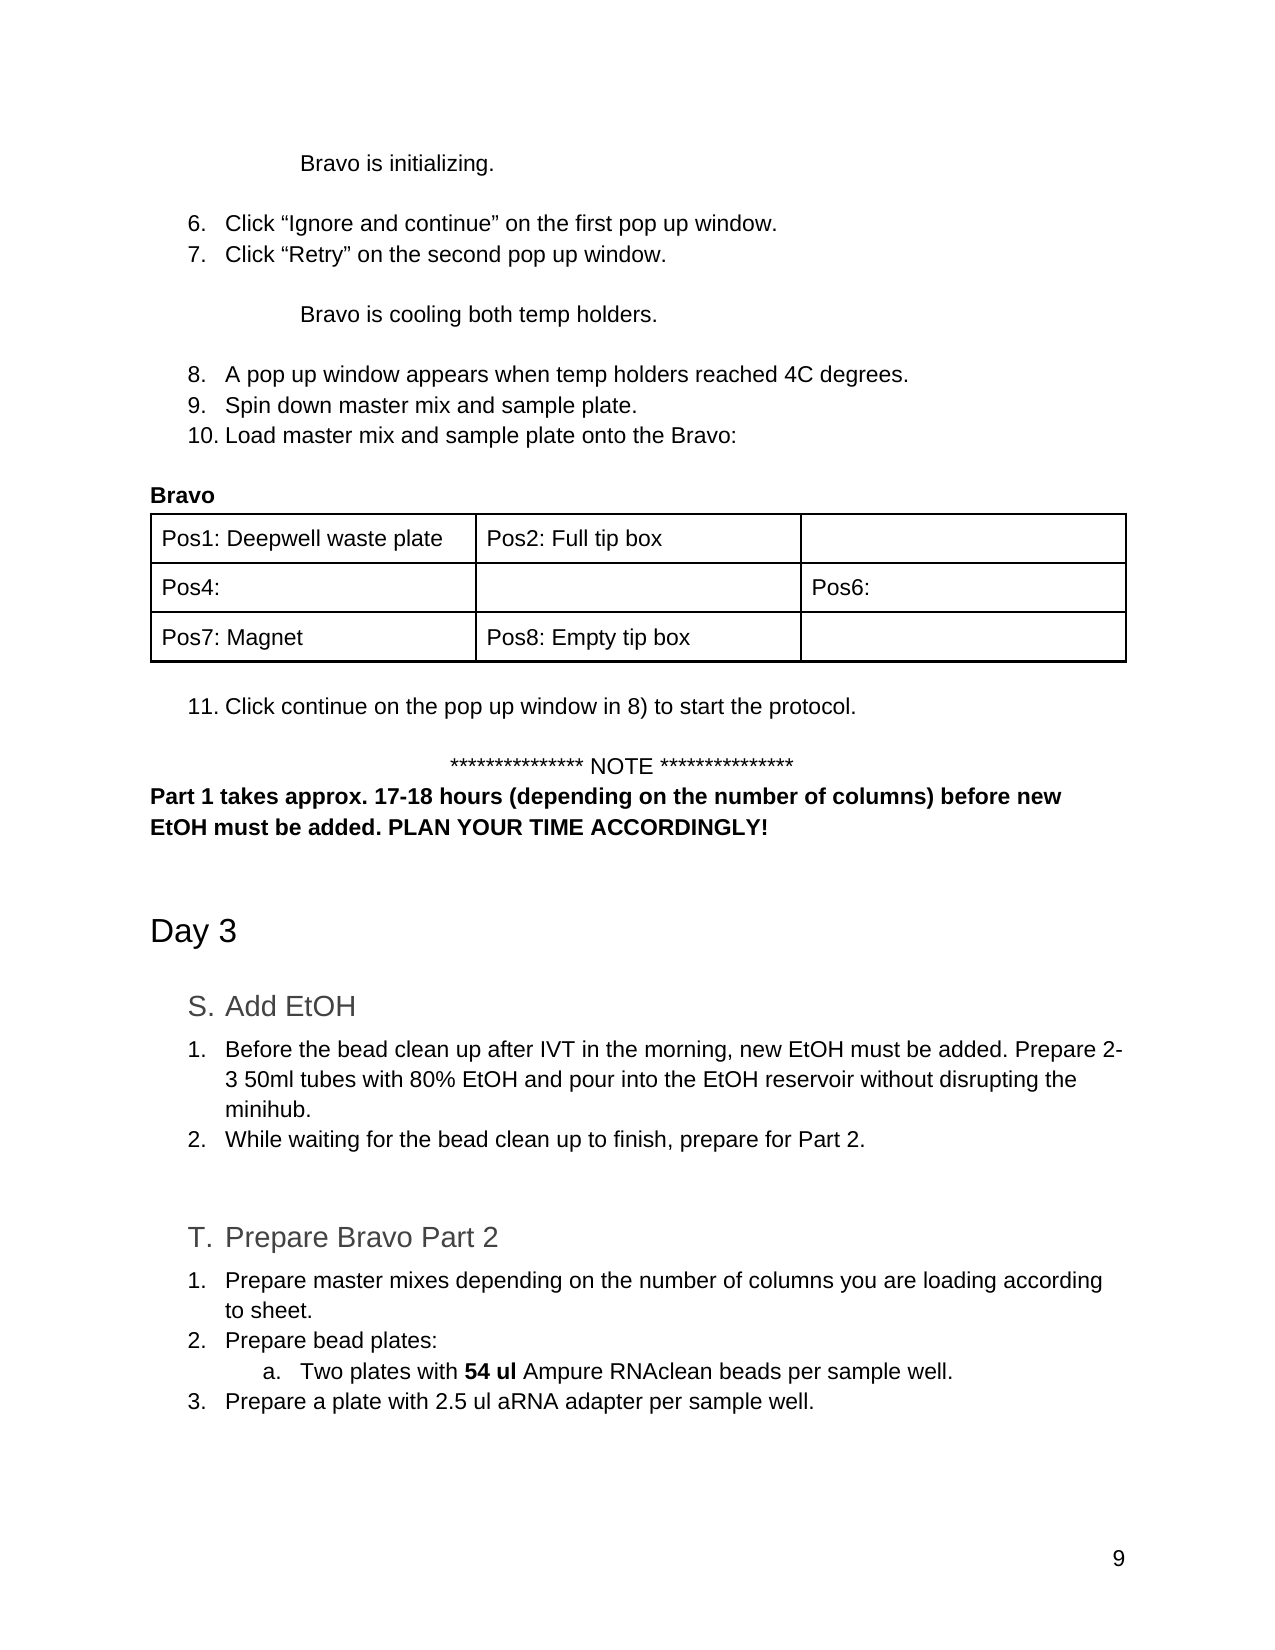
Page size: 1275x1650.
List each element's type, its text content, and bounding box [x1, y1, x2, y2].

list While waiting for the bead clean up to finish, prepare for Part 2. [187, 1126, 1125, 1153]
list Click continue on the pop up window in 8) to start the protocol. [187, 693, 1125, 719]
list Load master mix and sample plate onto the Bravo: [187, 422, 1125, 448]
list Spin down master mix and sample plate. [187, 392, 1125, 418]
subtitle Day 3 [150, 911, 1125, 950]
table_header Pos2: Full tip box [477, 515, 800, 562]
table_cell [477, 564, 800, 611]
table_cell Pos8: Empty tip box [477, 613, 800, 660]
table_header [802, 515, 1125, 562]
text Bravo is initializing. [300, 150, 1125, 176]
list A pop up window appears when temp holders reached 4C degrees. [187, 361, 1125, 388]
text Part 1 takes approx. 17-18 hours (depending on the number of columns) before new EtOH must be added. PLAN YOUR TIME ACCORDINGLY! [150, 783, 1125, 840]
text *************** NOTE *************** [375, 753, 1125, 779]
list Click “Retry” on the second pop up window. [187, 241, 1125, 267]
table_cell Pos4: [152, 564, 475, 611]
list Prepare a plate with 2.5 ul aRNA adapter per sample well. [187, 1388, 1125, 1414]
list Prepare bead plates: [187, 1327, 1125, 1354]
list Before the bead clean up after IVT in the morning, new EtOH must be added. Prepare 2-3 50ml tubes with 80% EtOH and pour into the EtOH reservoir without disrupting the minihub. [187, 1036, 1125, 1122]
table_cell Pos7: Magnet [152, 613, 475, 660]
subtitle Add EtOH [187, 989, 1125, 1022]
text Bravo is cooling both temp holders. [150, 301, 1125, 327]
text Bravo [150, 482, 1125, 509]
subtitle Prepare Bravo Part 2 [187, 1220, 1125, 1254]
list Two plates with 54 ul Ampure RNAclean beads per sample well. [262, 1358, 1125, 1384]
list Click “Ignore and continue” on the first pop up window. [187, 210, 1125, 237]
table_cell Pos6: [802, 564, 1125, 611]
table_cell [802, 613, 1125, 660]
table_header Pos1: Deepwell waste plate [152, 515, 475, 562]
list Prepare master mixes depending on the number of columns you are loading according to sheet. [187, 1267, 1125, 1323]
